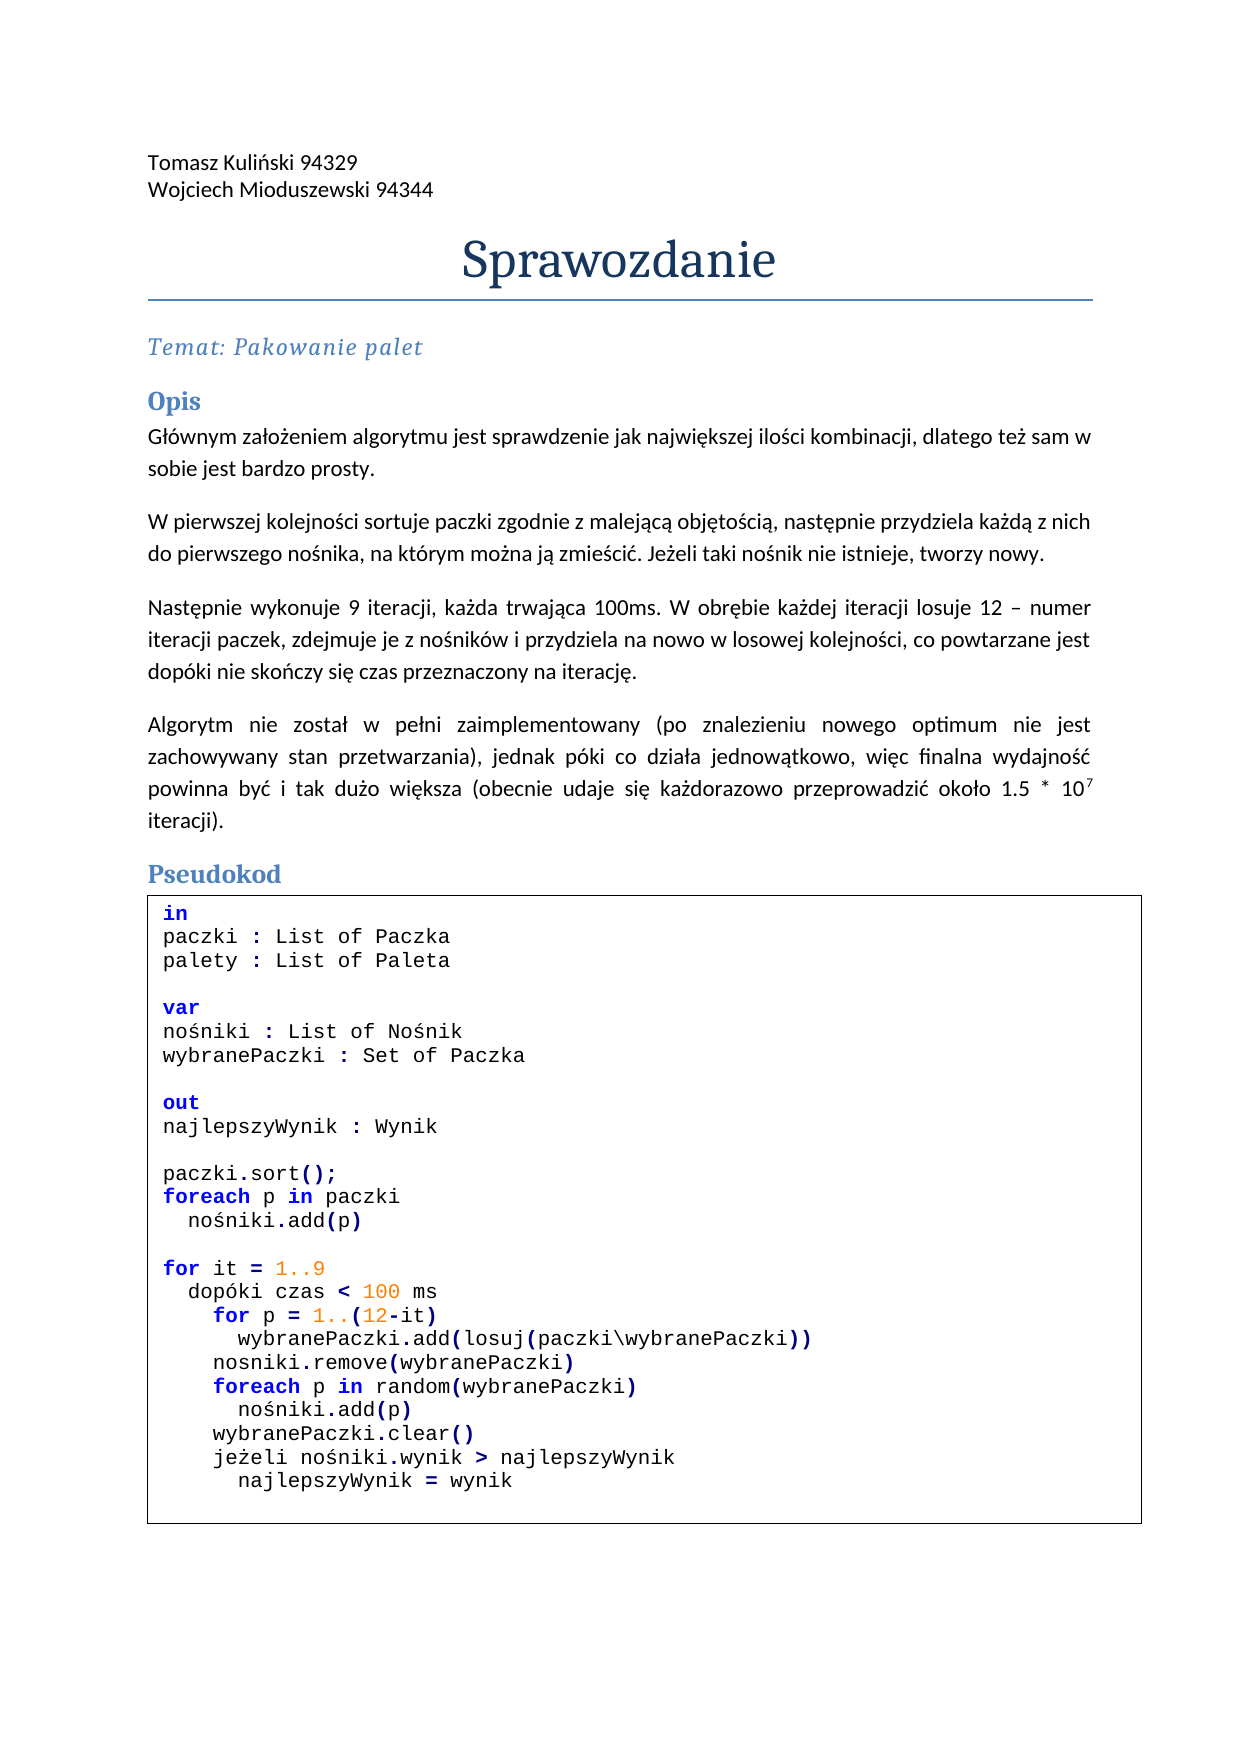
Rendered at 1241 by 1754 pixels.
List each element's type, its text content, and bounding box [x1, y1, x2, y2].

subtitle Temat: Pakowanie palet [148, 333, 1093, 361]
text Następnie wykonuje 9 iteracji, każda trwająca 100ms. W obrębie każdej iteracji losuje 12 – numer iteracji paczek, zdejmuje je z nośników i przydziela na nowo w losowej kolejności, co powtarzane jest dopóki nie skończy się czas przeznaczony na iterację. [148, 593, 1093, 685]
text Tomasz Kuliński 94329 [148, 148, 1093, 176]
text W pierwszej kolejności sortuje paczki zgodnie z malejącą objętością, następnie przydziela każdą z nich do pierwszego nośnika, na którym można ją zmieścić. Jeżeli taki nośnik nie istnieje, tworzy nowy. [148, 507, 1093, 568]
title Sprawozdanie [148, 229, 1093, 299]
subtitle Pseudokod [148, 859, 1093, 891]
text Głównym założeniem algorytmu jest sprawdzenie jak największej ilości kombinacji, dlatego też sam w sobie jest bardzo prosty. [148, 422, 1093, 482]
subtitle Opis [148, 386, 1093, 418]
text Wojciech Mioduszewski 94344 [148, 176, 1093, 204]
text Algorytm nie został w pełni zaimplementowany (po znalezieniu nowego optimum nie jest zachowywany stan przetwarzania), jednak póki co działa jednowątkowo, więc finalna wydajność powinna być i tak dużo większa (obecnie udaje się każdorazowo przeprowadzić około 1.5 * 107 iteracji). [148, 710, 1093, 834]
